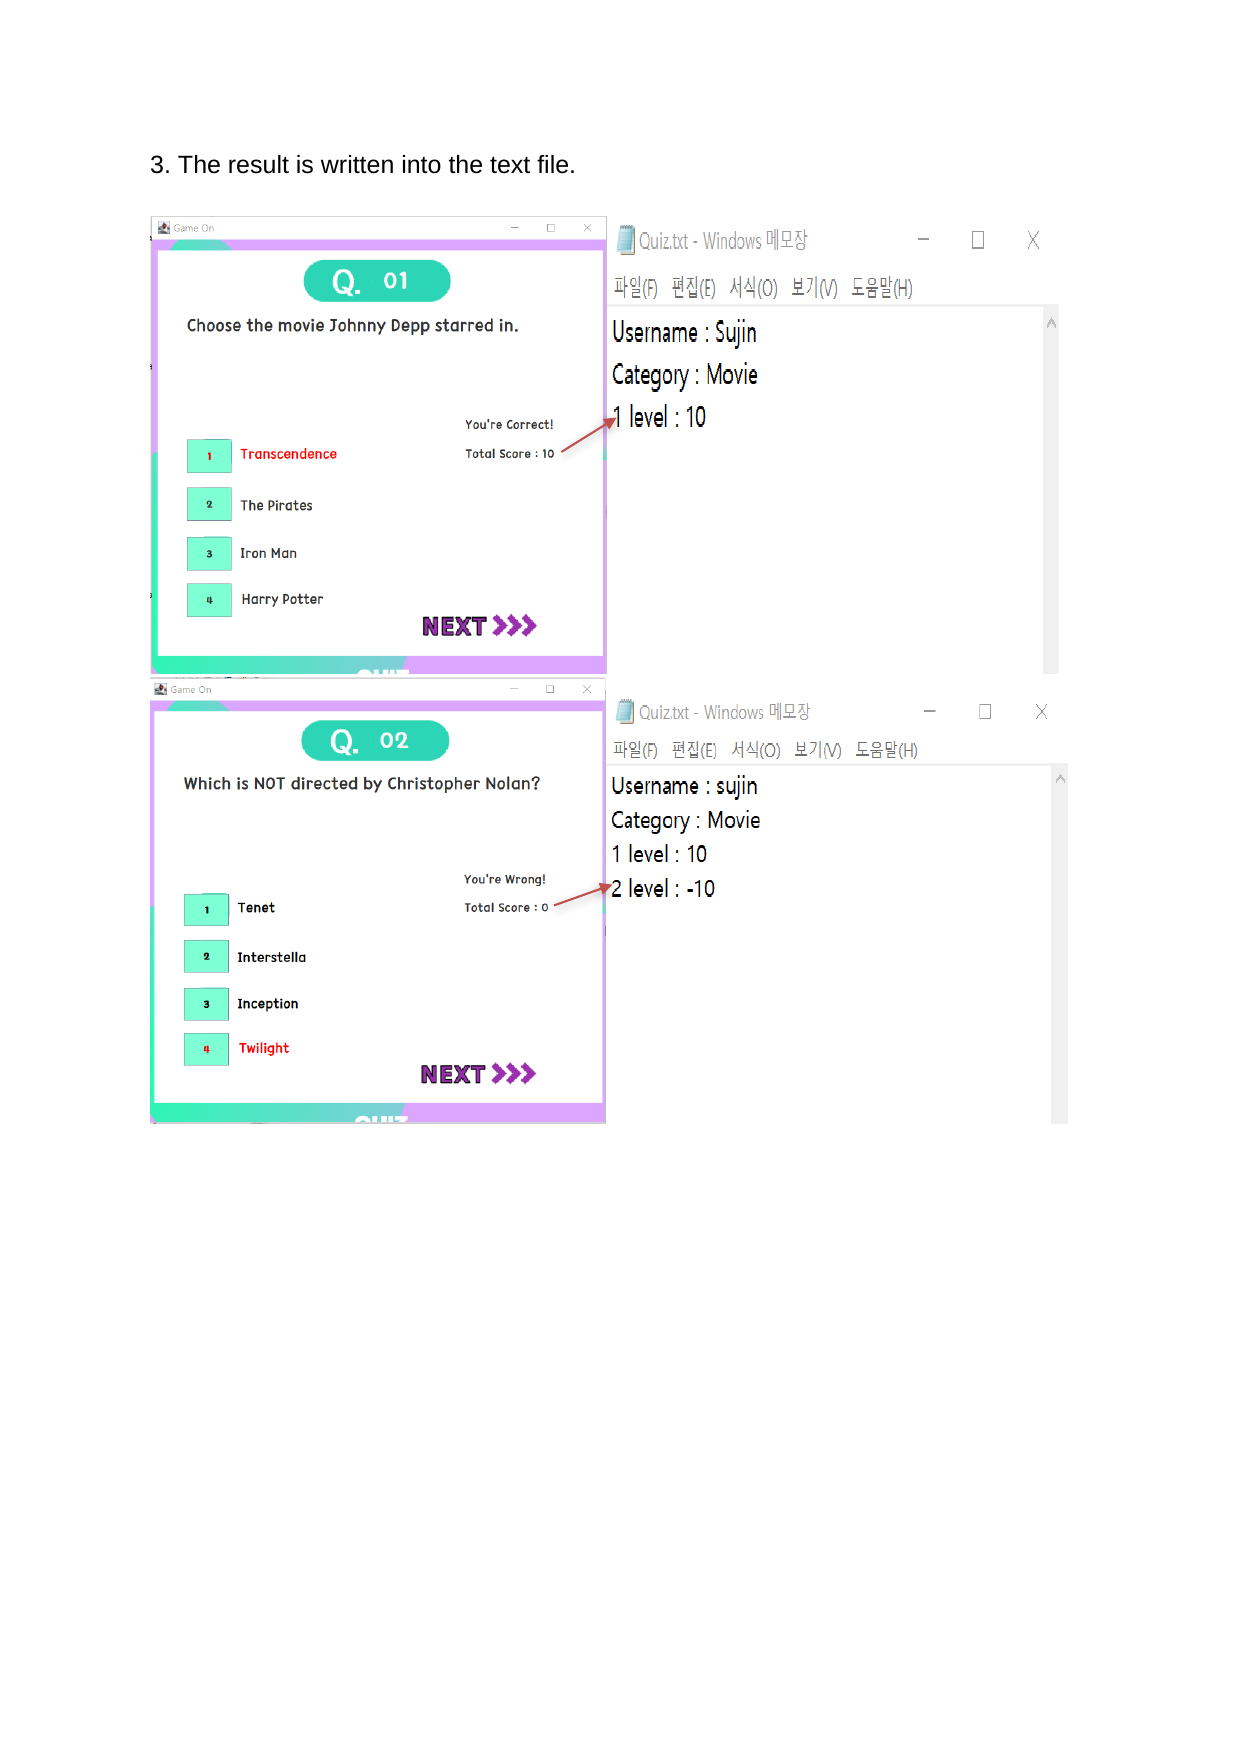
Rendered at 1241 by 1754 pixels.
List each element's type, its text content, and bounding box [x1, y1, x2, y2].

picture [150, 677, 1068, 1124]
picture [150, 216, 1059, 674]
text 3. The result is written into the text file. [150, 150, 1090, 179]
